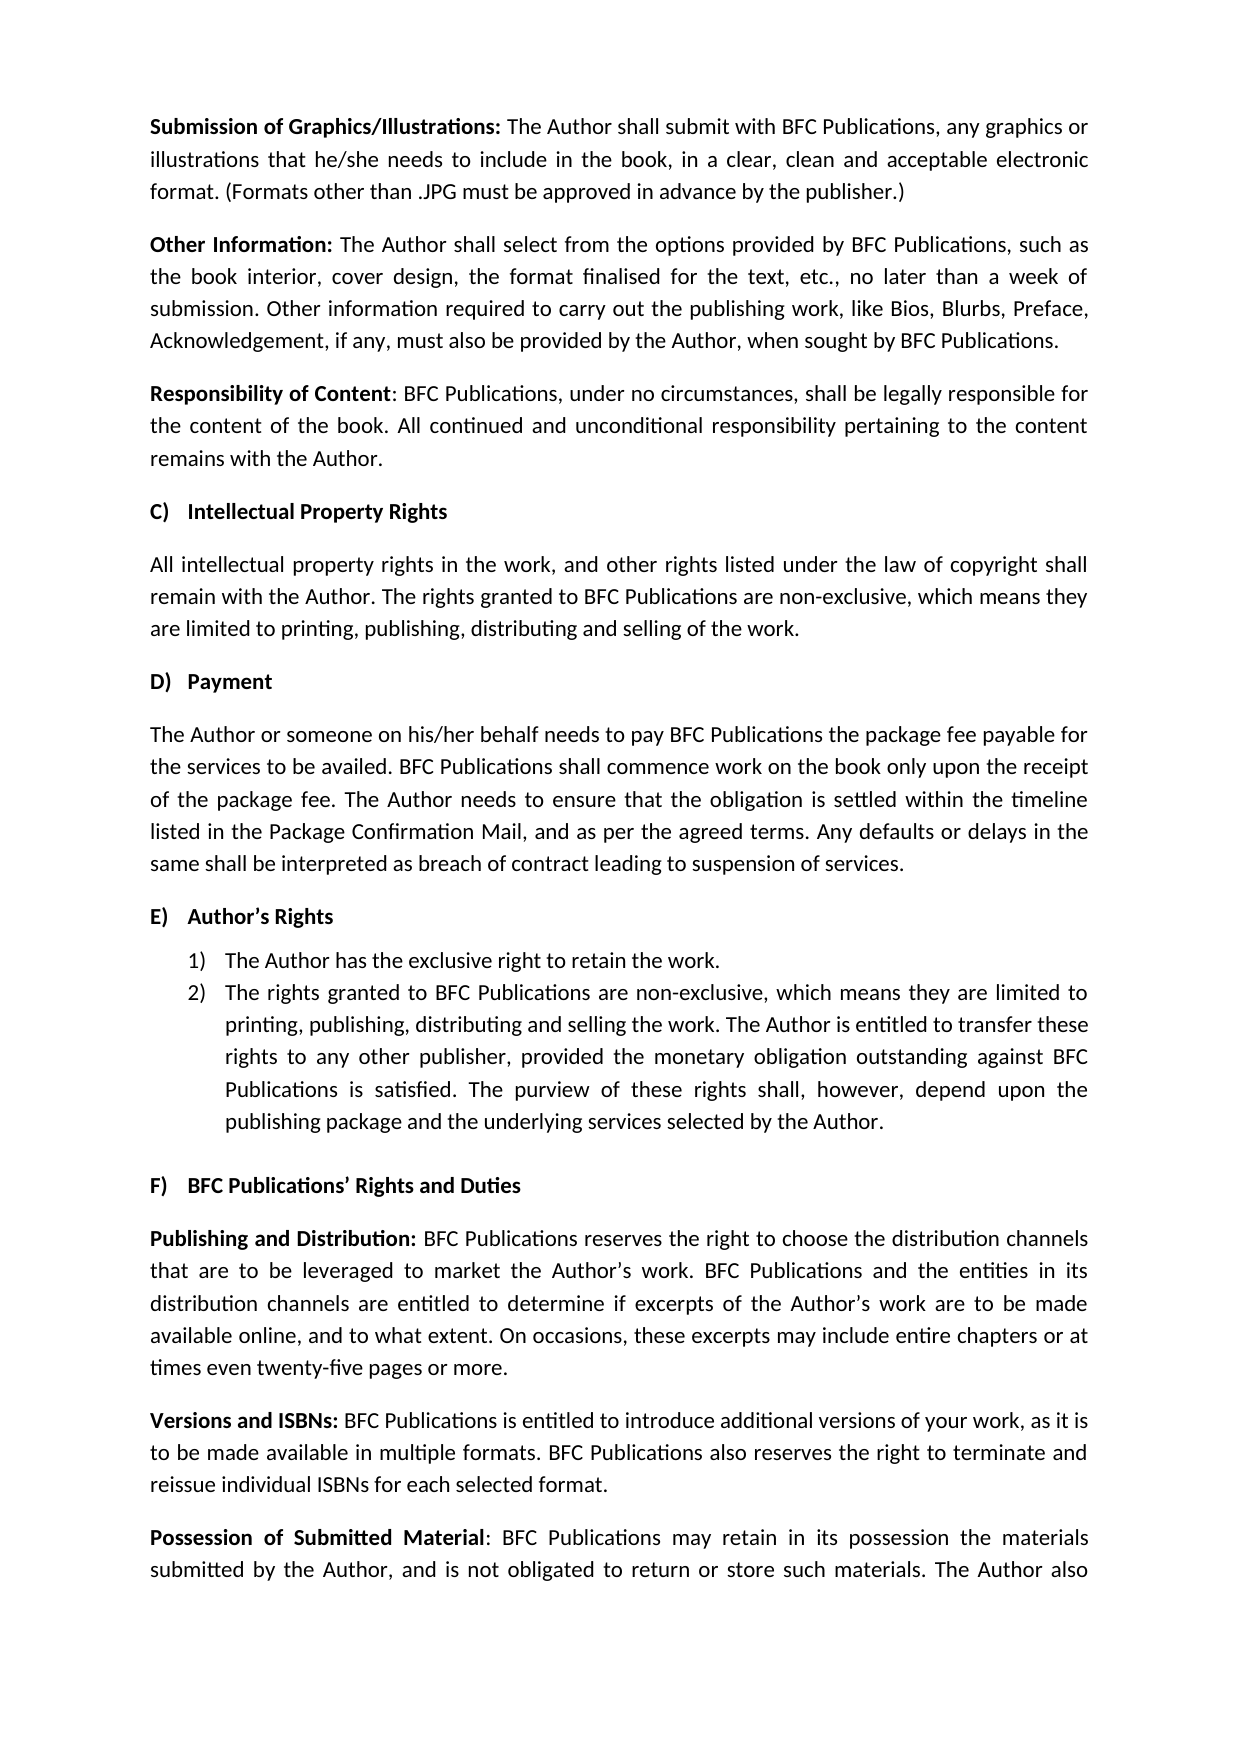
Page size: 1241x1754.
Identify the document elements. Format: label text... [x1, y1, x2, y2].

list BFC Publications’ Rights and Duties [150, 1171, 1090, 1199]
list Intellectual Property Rights [150, 497, 1090, 525]
list Payment [150, 667, 1090, 695]
list Author’s Rights [150, 902, 1090, 930]
text The Author or someone on his/her behalf needs to pay BFC Publications the package fee payable for the services to be availed. BFC Publications shall commence work on the book only upon the receipt of the package fee. The Author needs to ensure that the obligation is settled within the timeline listed in the Package Confirmation Mail, and as per the agreed terms. Any defaults or delays in the same shall be interpreted as breach of contract leading to suspension of services. [150, 720, 1090, 877]
text Responsibility of Content: BFC Publications, under no circumstances, shall be legally responsible for the content of the book. All continued and unconditional responsibility pertaining to the content remains with the Author. [150, 379, 1090, 472]
list The rights granted to BFC Publications are non-exclusive, which means they are limited to printing, publishing, distributing and selling the work. The Author is entitled to transfer these rights to any other publisher, provided the monetary obligation outstanding against BFC Publications is satisfied. The purview of these rights shall, however, depend upon the publishing package and the underlying services selected by the Author. [187, 978, 1090, 1135]
text All intellectual property rights in the work, and other rights listed under the law of copyright shall remain with the Author. The rights granted to BFC Publications are non-exclusive, which means they are limited to printing, publishing, distributing and selling of the work. [150, 550, 1090, 642]
list The Author has the exclusive right to retain the work. [187, 946, 1090, 974]
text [150, 1523, 1090, 1584]
text Versions and ISBNs: BFC Publications is entitled to introduce additional versions of your work, as it is to be made available in multiple formats. BFC Publications also reserves the right to terminate and reissue individual ISBNs for each selected format. [150, 1406, 1090, 1498]
text Other Information: The Author shall select from the options provided by BFC Publications, such as the book interior, cover design, the format finalised for the text, etc., no later than a week of submission. Other information required to carry out the publishing work, like Bios, Blurbs, Preface, Acknowledgement, if any, must also be provided by the Author, when sought by BFC Publications. [150, 230, 1090, 354]
text Submission of Graphics/Illustrations: The Author shall submit with BFC Publications, any graphics or illustrations that he/she needs to include in the book, in a clear, clean and acceptable electronic format. (Formats other than .JPG must be approved in advance by the publisher.) [150, 112, 1090, 205]
text Publishing and Distribution: BFC Publications reserves the right to choose the distribution channels that are to be leveraged to market the Author’s work. BFC Publications and the entities in its distribution channels are entitled to determine if excerpts of the Author’s work are to be made available online, and to what extent. On occasions, these excerpts may include entire chapters or at times even twenty-five pages or more. [150, 1224, 1090, 1381]
